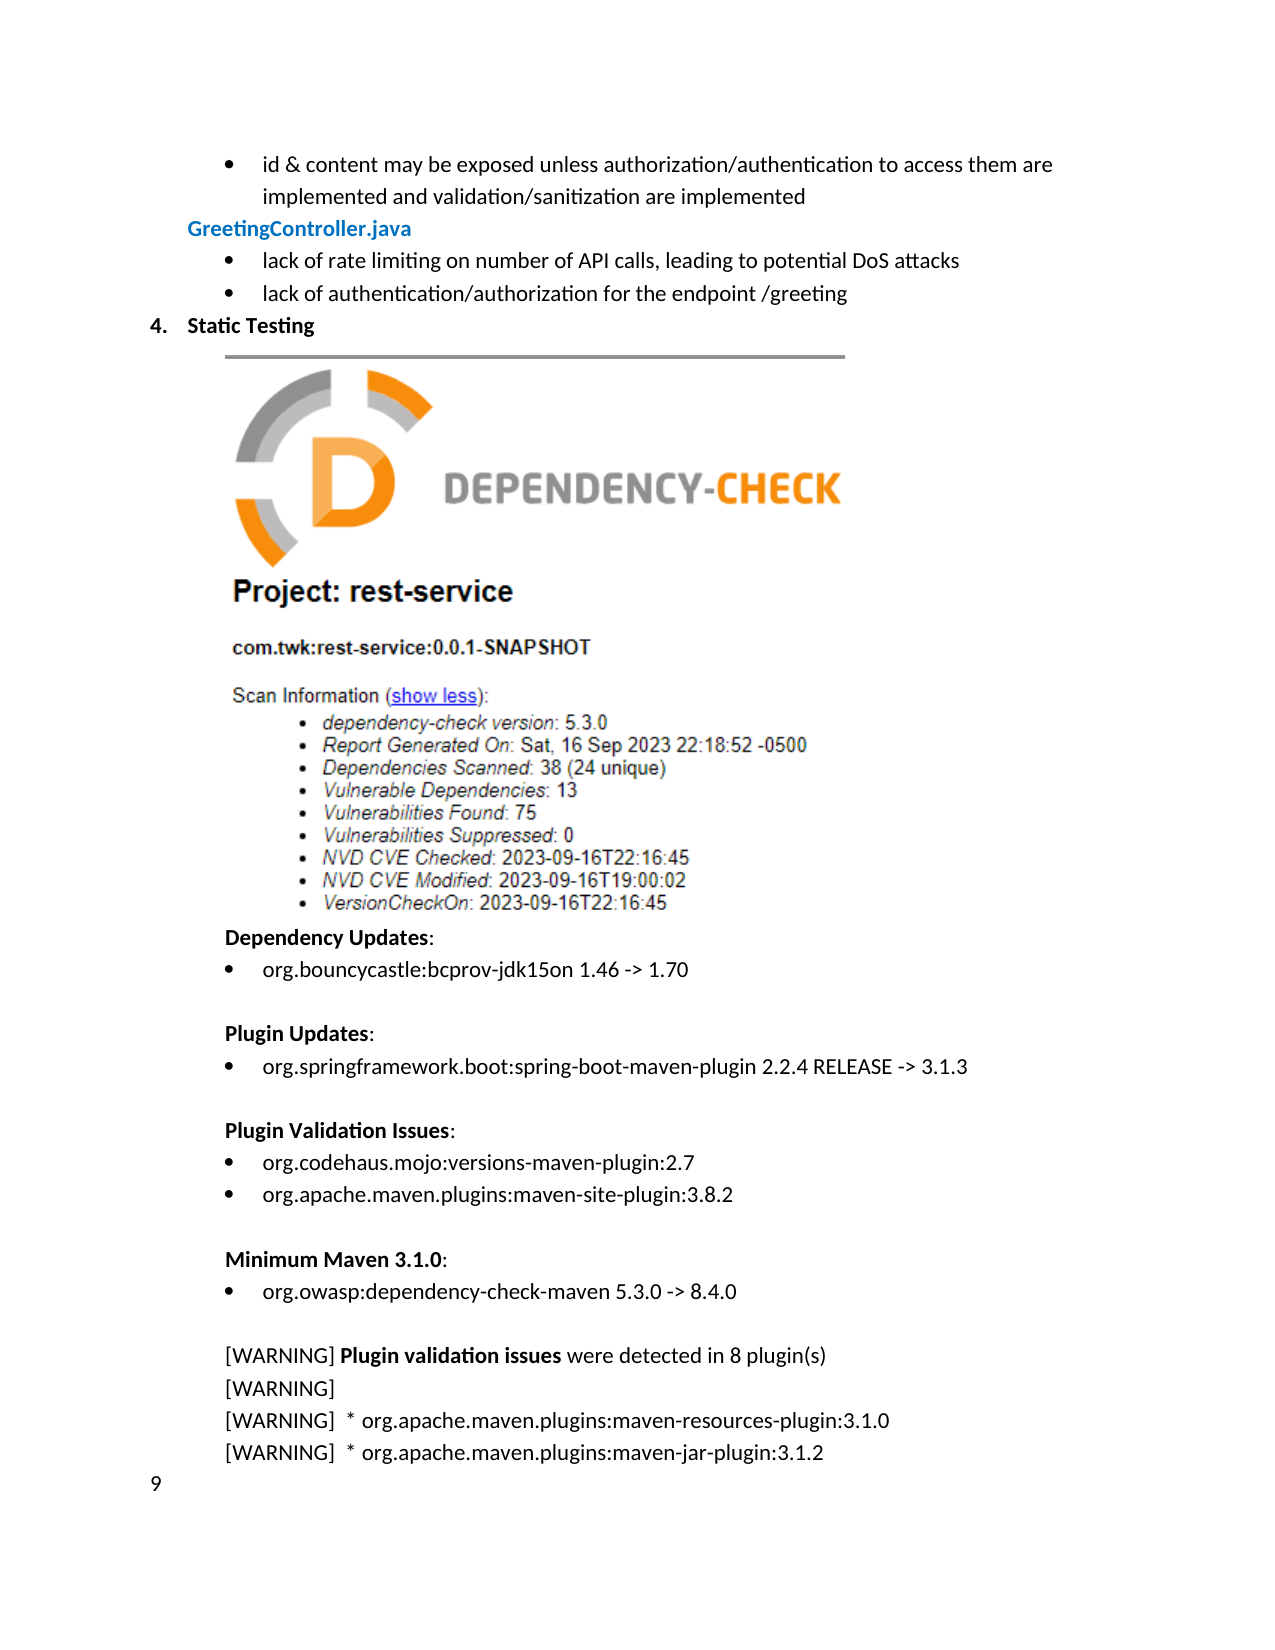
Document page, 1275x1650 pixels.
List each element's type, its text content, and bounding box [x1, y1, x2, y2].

text [WARNING] * org.apache.maven.plugins:maven-jar-plugin:3.1.2 [225, 1438, 1125, 1466]
list org.owasp:dependency-check-maven 5.3.0 -> 8.4.0 [225, 1277, 1125, 1305]
text GreetingController.java [187, 214, 1125, 242]
list org.codehaus.mojo:versions-maven-plugin:2.7 [225, 1148, 1125, 1176]
text [WARNING] * org.apache.maven.plugins:maven-resources-plugin:3.1.0 [225, 1406, 1125, 1434]
list org.apache.maven.plugins:maven-site-plugin:3.8.2 [225, 1181, 1125, 1208]
text Plugin Validation Issues: [225, 1116, 1125, 1144]
picture [225, 355, 846, 569]
list lack of authentication/authorization for the endpoint /greeting [225, 279, 1125, 307]
text Plugin Updates: [225, 1019, 1125, 1048]
list org.bouncycastle:bcprov-jdk15on 1.46 -> 1.70 [225, 955, 1125, 983]
list org.springframework.boot:spring-boot-maven-plugin 2.2.4 RELEASE -> 3.1.3 [225, 1052, 1125, 1080]
list lack of rate limiting on number of API calls, leading to potential DoS attacks [225, 247, 1125, 274]
subtitle Static Testing [150, 311, 1125, 339]
text Dependency Updates: [150, 923, 1125, 951]
text Minimum Maven 3.1.0: [225, 1245, 1125, 1273]
list id & content may be exposed unless authorization/authentication to access them are implemented and validation/sanitization are implemented [225, 150, 1125, 210]
picture [225, 572, 811, 919]
text [WARNING] Plugin validation issues were detected in 8 plugin(s) [225, 1341, 1125, 1369]
text [WARNING] [225, 1374, 1125, 1402]
